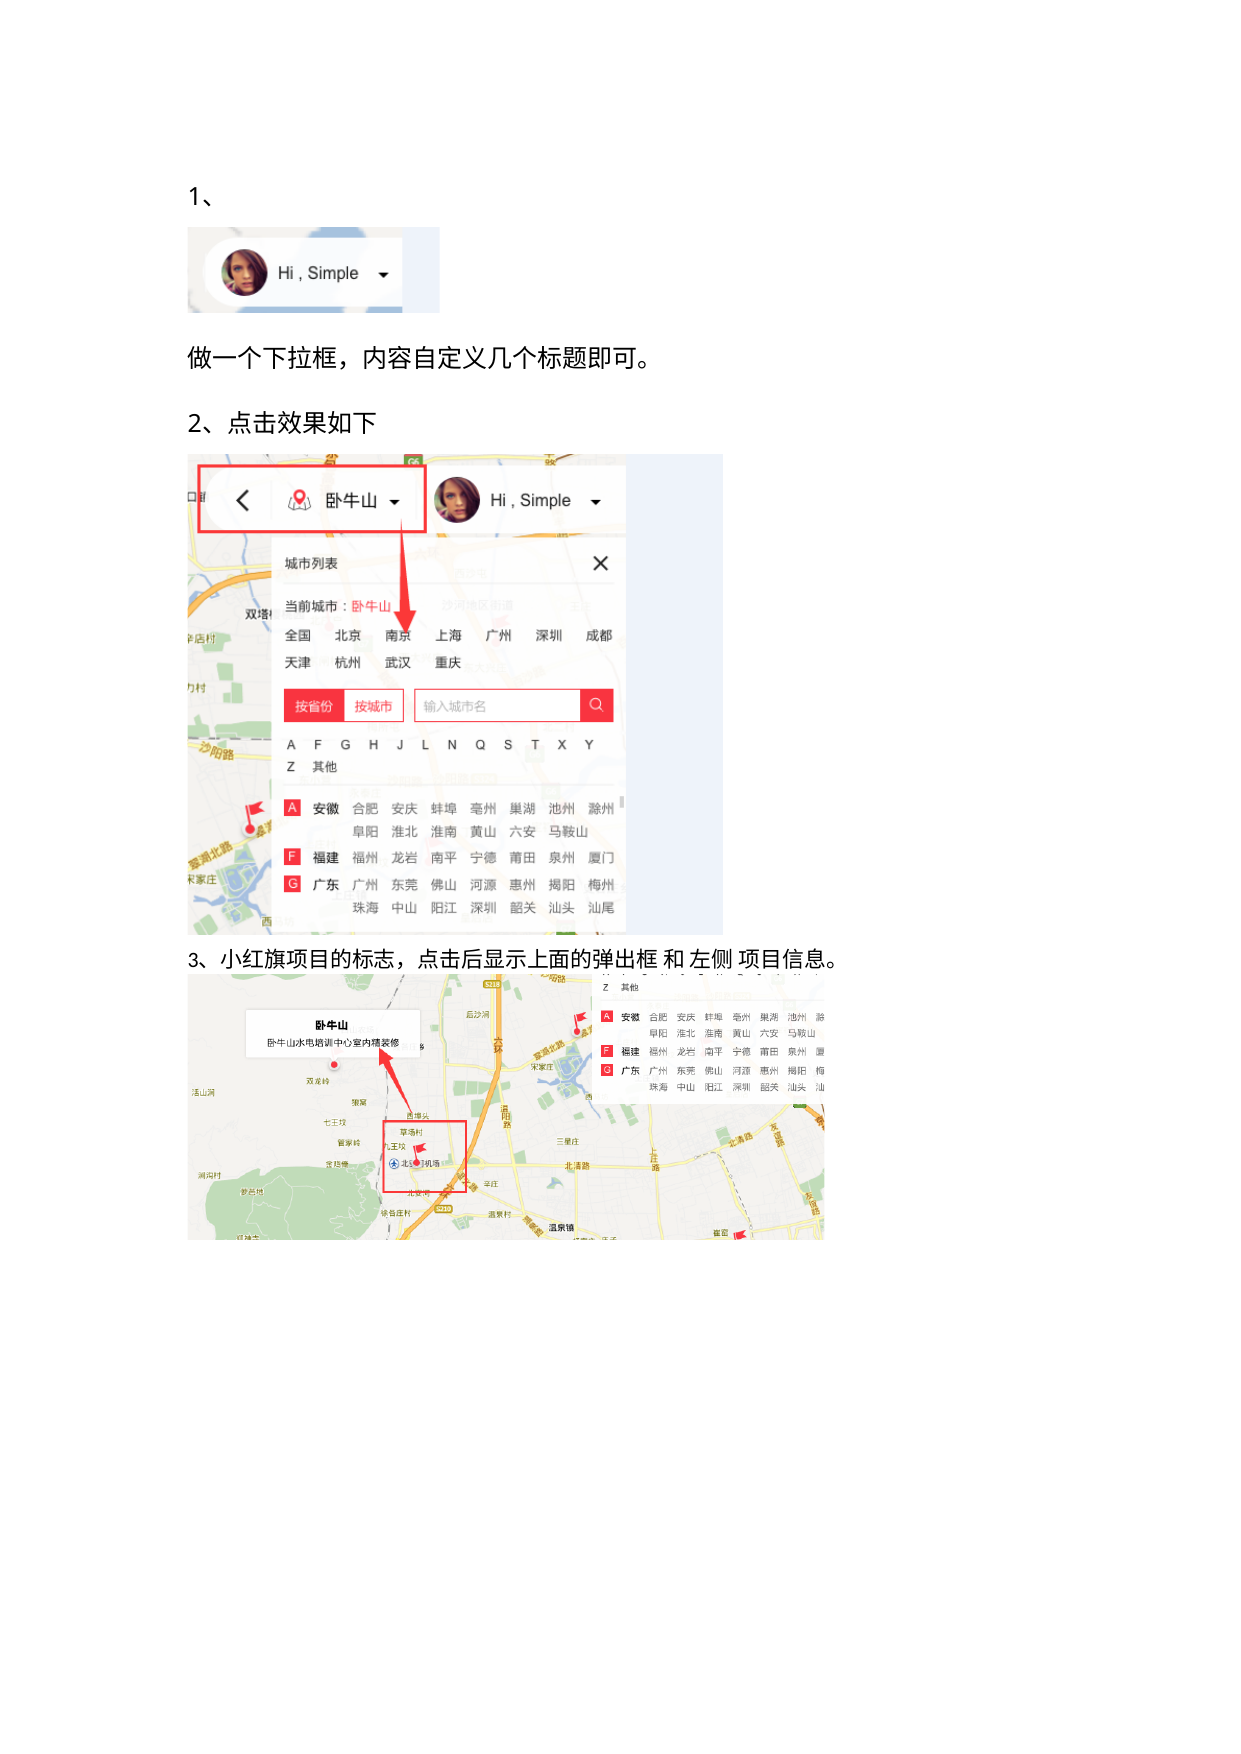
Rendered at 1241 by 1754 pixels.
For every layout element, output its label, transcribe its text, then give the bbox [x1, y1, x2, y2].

text 1、 [187, 162, 1053, 227]
picture [187, 227, 440, 313]
picture [187, 974, 825, 1240]
text 做一个下拉框，内容自定义几个标题即可。 [187, 324, 1053, 389]
text 3、小红旗项目的标志，点击后显示上面的弹出框 和 左侧 项目信息。 [187, 942, 1053, 974]
picture [187, 454, 723, 935]
text 2、点击效果如下 [187, 389, 1053, 454]
